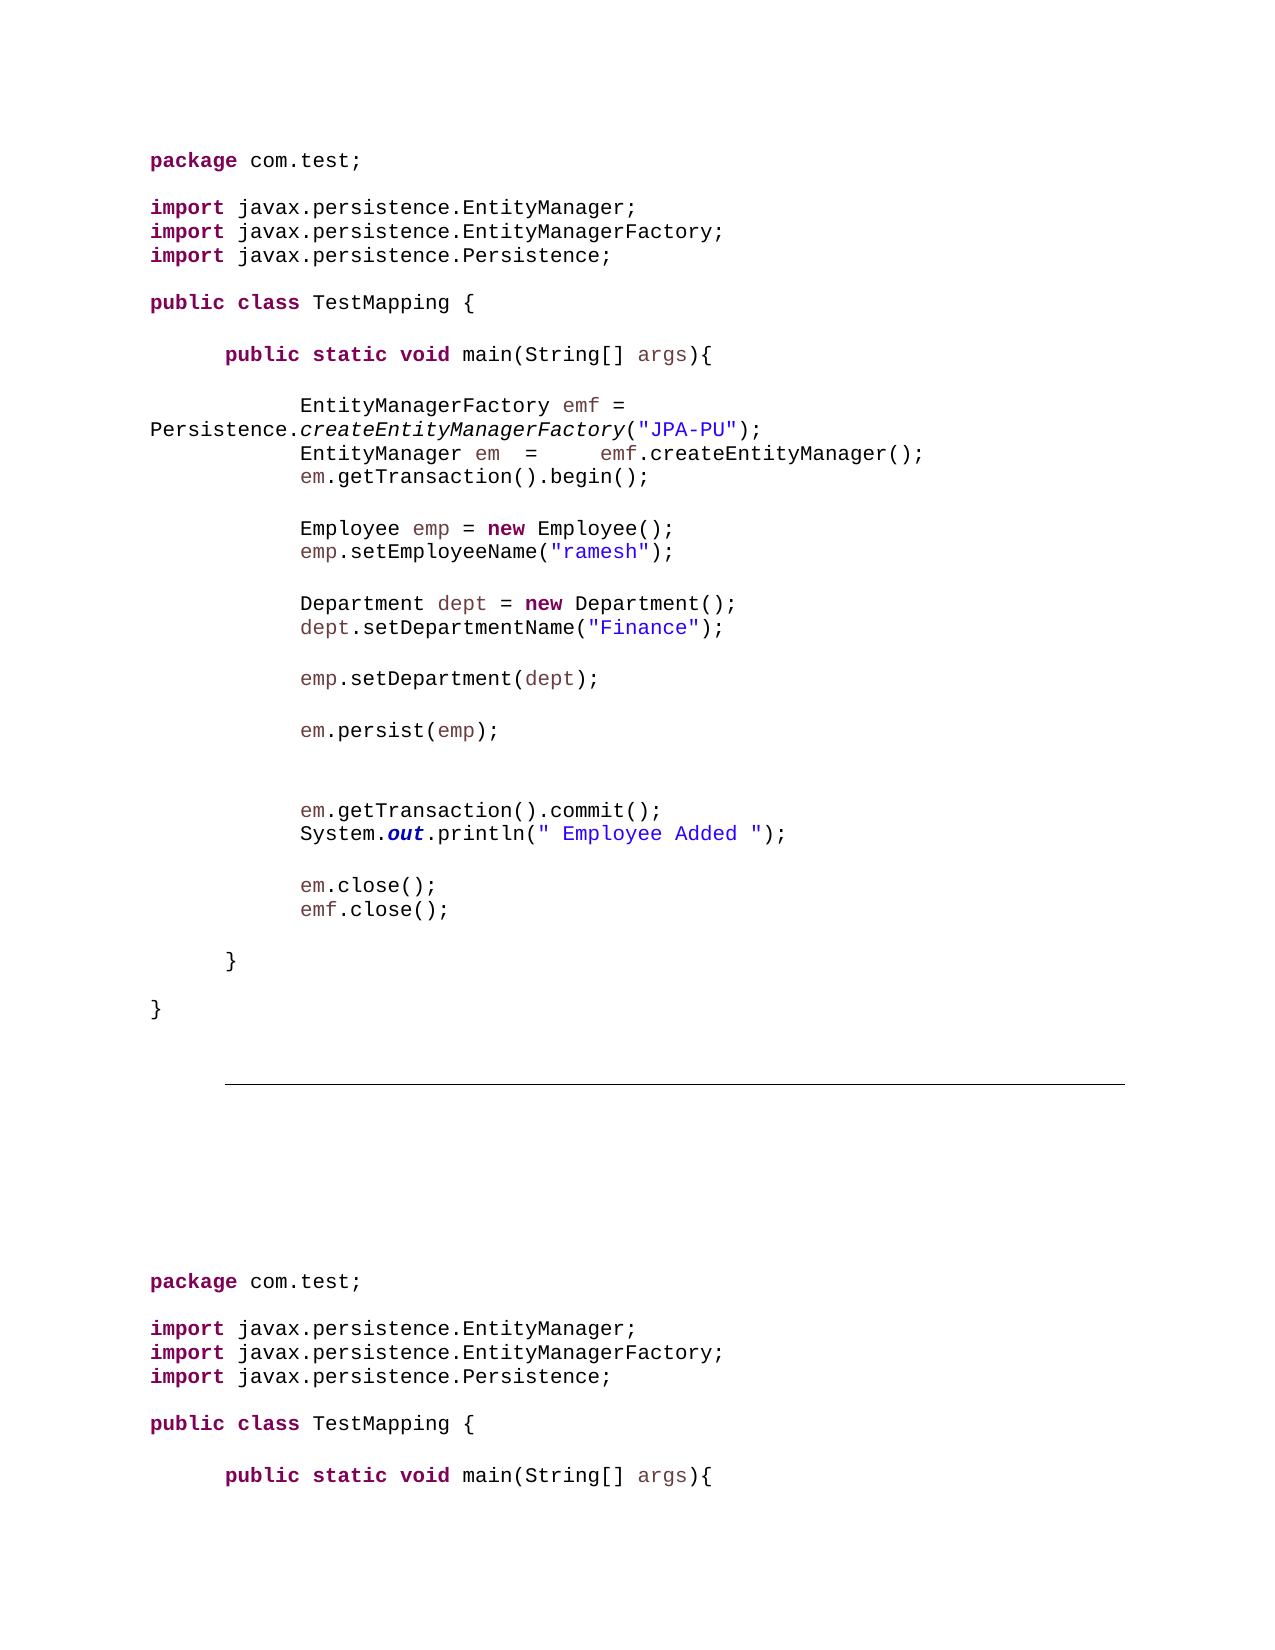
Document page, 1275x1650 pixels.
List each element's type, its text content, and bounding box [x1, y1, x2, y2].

text } [150, 998, 1125, 1021]
text EntityManager em = emf.createEntityManager(); [150, 442, 1125, 466]
text em.getTransaction().begin(); [150, 466, 1125, 490]
text System.out.println(" Employee Added "); [150, 823, 1125, 847]
text em.persist(emp); [150, 720, 1125, 744]
text emp.setEmployeeName("ramesh"); [150, 541, 1125, 565]
text package com.test; [150, 1271, 1125, 1295]
text public class TestMapping { [150, 1413, 1125, 1437]
text Department dept = new Department(); [150, 593, 1125, 617]
text dept.setDepartmentName("Finance"); [150, 617, 1125, 640]
text emp.setDepartment(dept); [150, 668, 1125, 692]
text public static void main(String[] args){ [150, 343, 1125, 367]
text em.getTransaction().commit(); [150, 800, 1125, 823]
text import javax.persistence.EntityManager; [150, 197, 1125, 221]
text EntityManagerFactory emf = Persistence.createEntityManagerFactory("JPA-PU"); [150, 395, 1125, 442]
text emf.close(); [150, 899, 1125, 922]
text Employee emp = new Employee(); [150, 518, 1125, 541]
text public class TestMapping { [150, 292, 1125, 316]
text import javax.persistence.EntityManagerFactory; [150, 1342, 1125, 1366]
text import javax.persistence.EntityManager; [150, 1318, 1125, 1342]
text import javax.persistence.Persistence; [150, 244, 1125, 268]
text } [150, 950, 1125, 974]
text package com.test; [150, 150, 1125, 174]
text public static void main(String[] args){ [150, 1465, 1125, 1488]
text import javax.persistence.EntityManagerFactory; [150, 221, 1125, 244]
text import javax.persistence.Persistence; [150, 1366, 1125, 1389]
text em.close(); [150, 875, 1125, 899]
